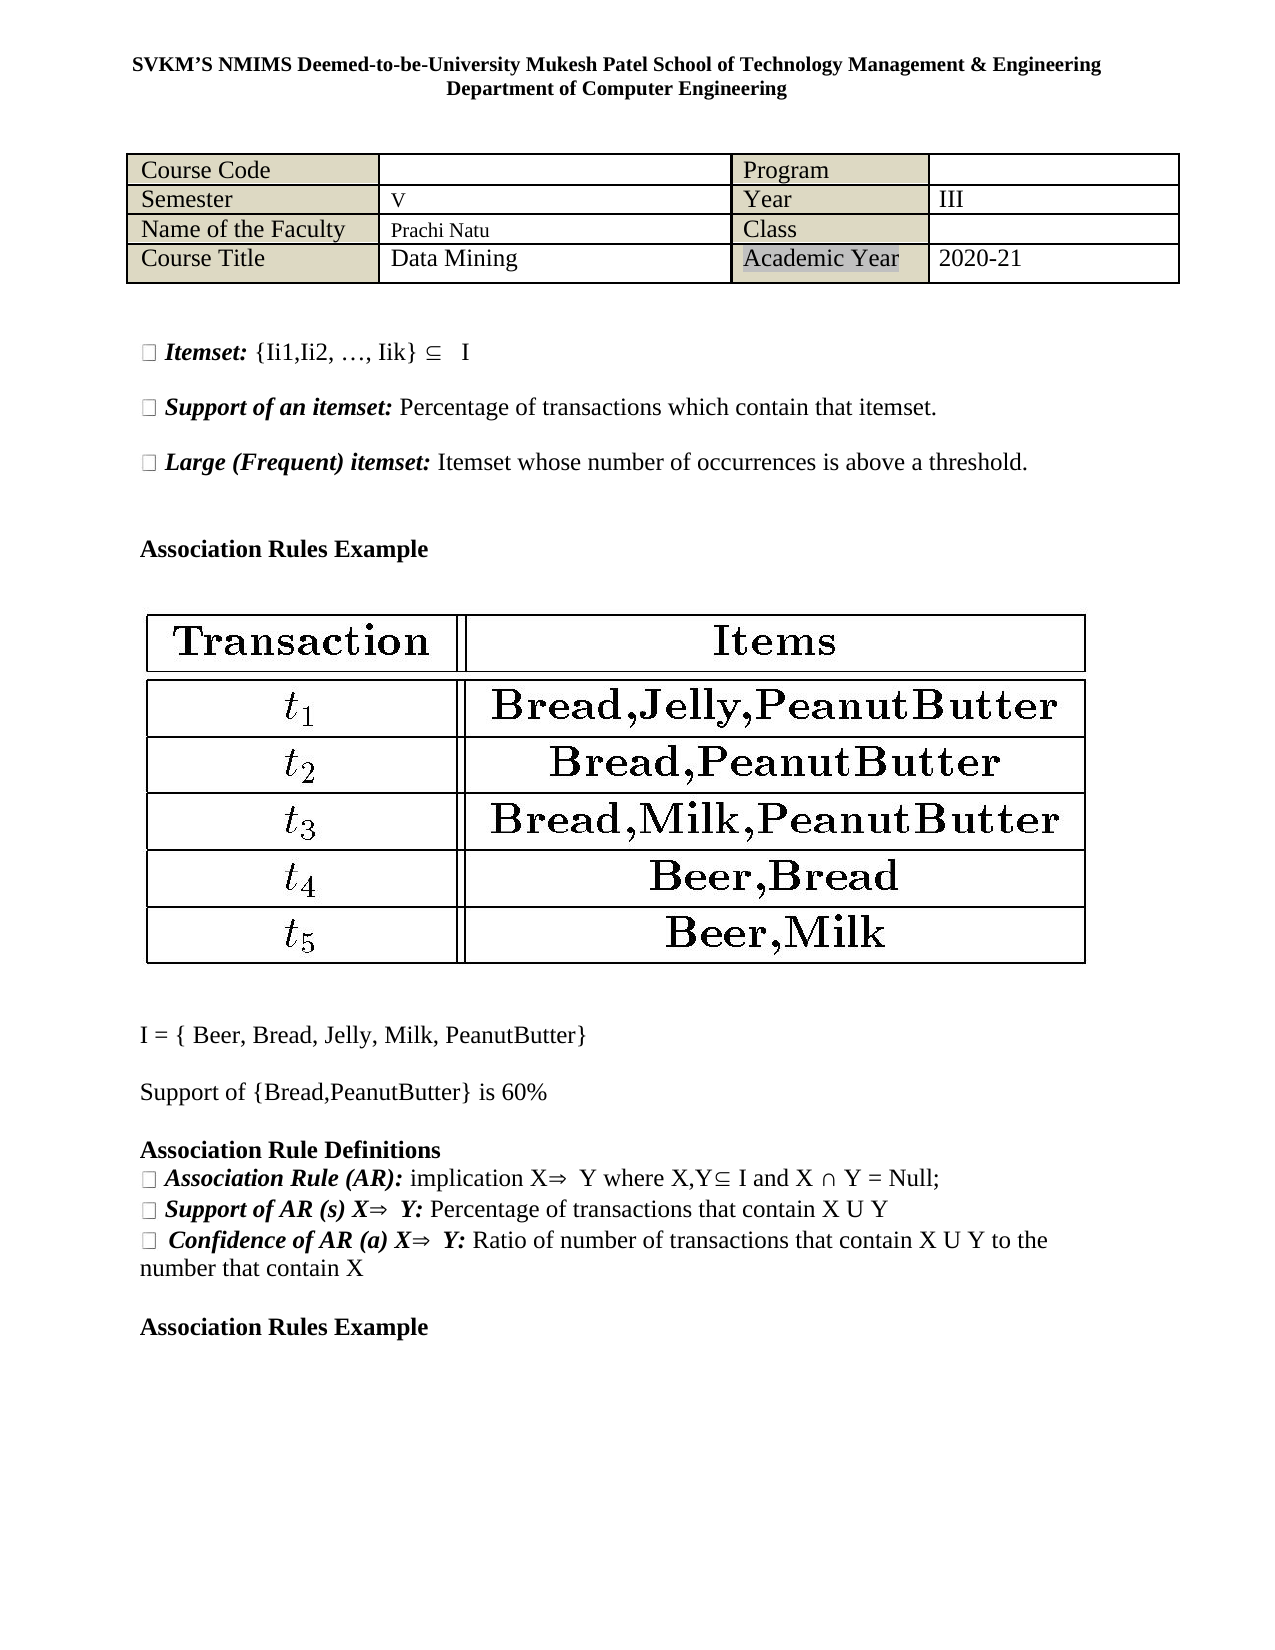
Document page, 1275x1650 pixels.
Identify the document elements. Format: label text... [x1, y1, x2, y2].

text I = { Beer, Bread, Jelly, Milk, PeanutButter} [139, 1020, 1177, 1049]
picture [139, 1195, 179, 1224]
picture [142, 591, 1098, 992]
text Association Rules Example [139, 1312, 1177, 1340]
text Association Rule (AR): implication XY where X,Y I and X ∩ Y = Null; [164, 1164, 1177, 1192]
text Confidence of AR (a) XY: Ratio of number of transactions that contain X U Y to the number that contain X [139, 1225, 1096, 1282]
text Support of AR (s) XY: Percentage of transactions that contain X U Y [164, 1194, 1177, 1223]
text Support of an itemset: Percentage of transactions which contain that itemset. [164, 392, 1177, 421]
text Association Rule Definitions [139, 1135, 1177, 1164]
text Association Rules Example [139, 534, 1177, 563]
text Large (Frequent) itemset: Itemset whose number of occurrences is above a threshold. [164, 447, 1177, 476]
picture [139, 1165, 179, 1193]
text Support of {Bread,PeanutButter} is 60% [139, 1077, 1177, 1106]
picture [139, 337, 164, 366]
picture [139, 448, 164, 476]
text Itemset: {Ii1,Ii2, …, Iik}  I [164, 337, 1177, 366]
picture [139, 393, 164, 421]
